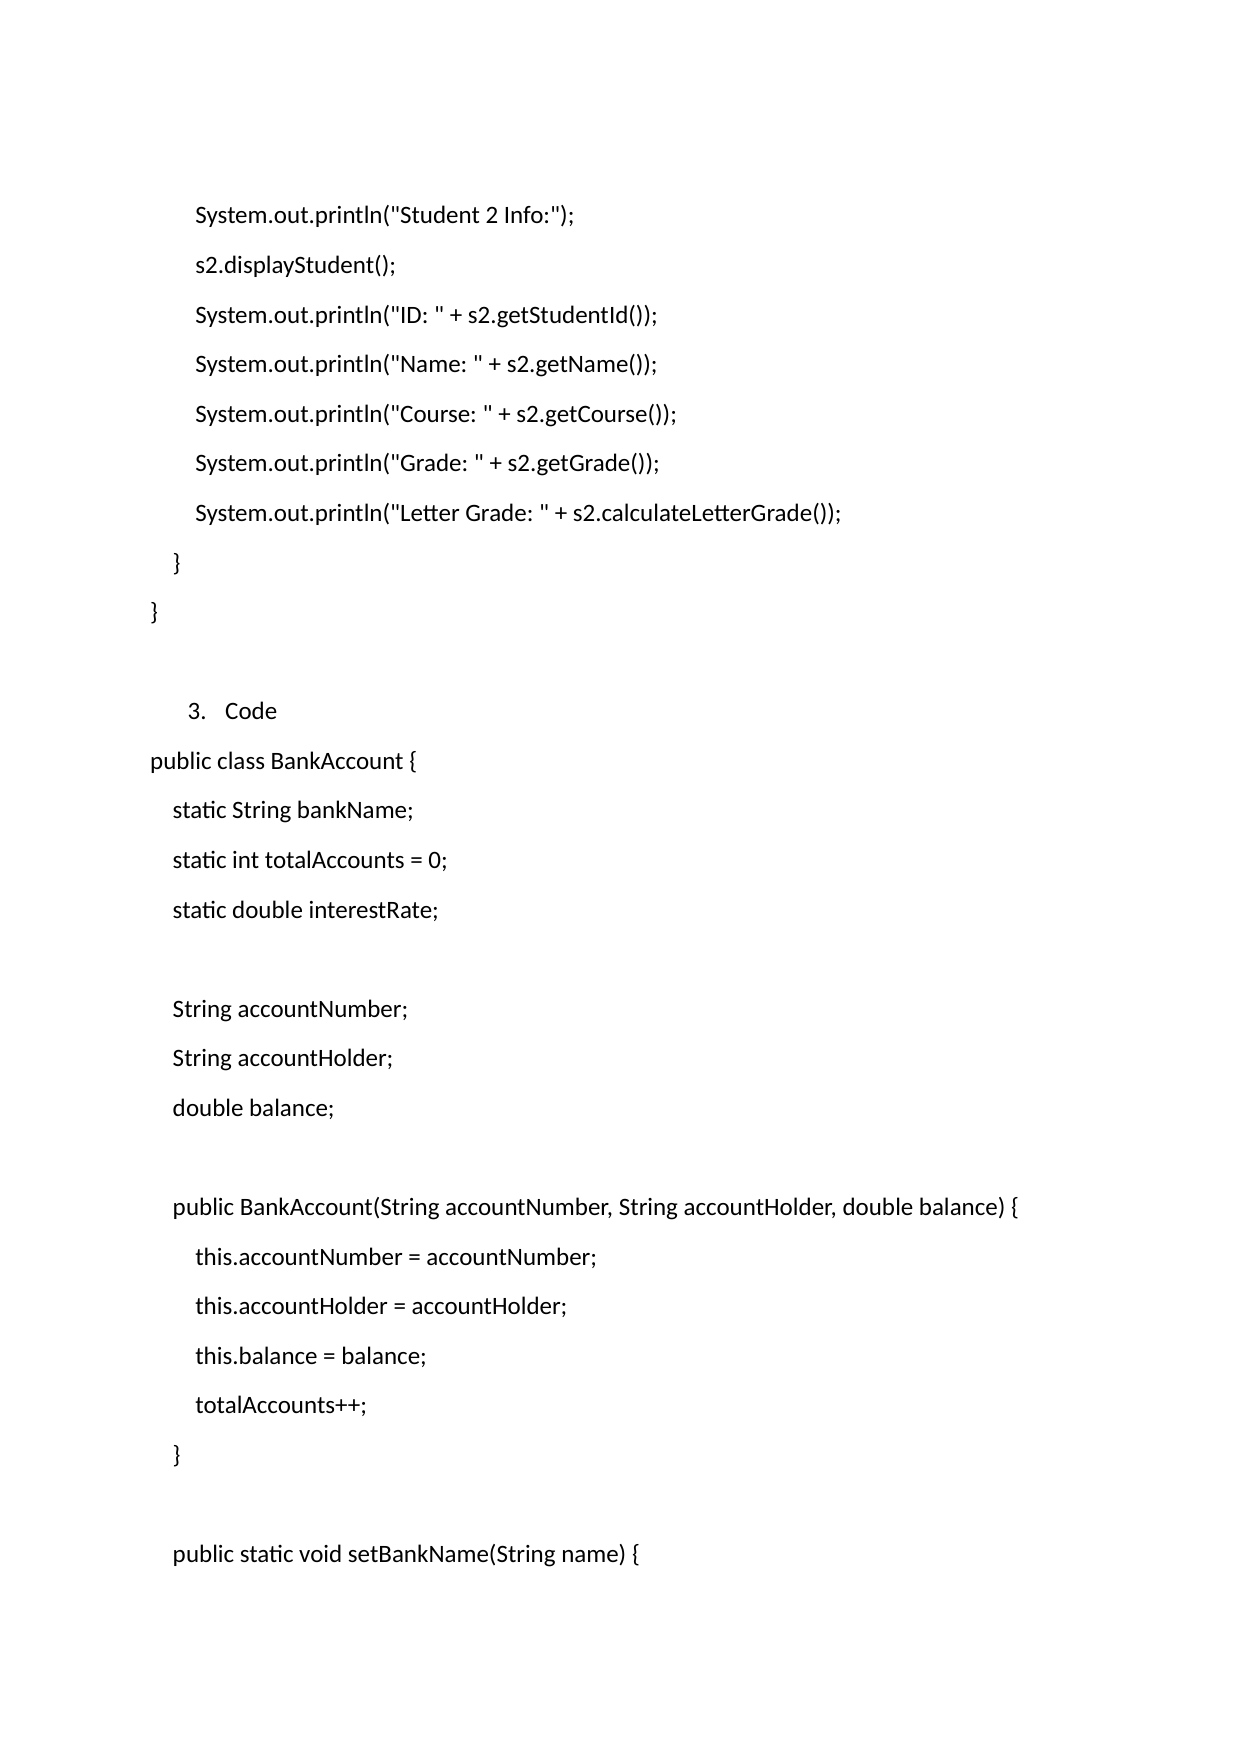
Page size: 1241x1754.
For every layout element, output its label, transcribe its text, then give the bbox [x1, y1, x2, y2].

text } [150, 596, 1090, 627]
text } [150, 1439, 1090, 1470]
text System.out.println("Student 2 Info:"); [150, 199, 1090, 230]
text public static void setBankName(String name) { [150, 1538, 1090, 1569]
text System.out.println("Letter Grade: " + s2.calculateLetterGrade()); [150, 497, 1090, 528]
text } [150, 547, 1090, 577]
text s2.displayStudent(); [150, 249, 1090, 280]
text String accountHolder; [150, 1042, 1090, 1073]
text public BankAccount(String accountNumber, String accountHolder, double balance) { [150, 1191, 1090, 1222]
text this.accountNumber = accountNumber; [150, 1241, 1090, 1271]
text static int totalAccounts = 0; [150, 844, 1090, 875]
text System.out.println("ID: " + s2.getStudentId()); [150, 299, 1090, 329]
text System.out.println("Grade: " + s2.getGrade()); [150, 447, 1090, 478]
text this.balance = balance; [150, 1340, 1090, 1371]
text System.out.println("Course: " + s2.getCourse()); [150, 398, 1090, 428]
text double balance; [150, 1092, 1090, 1123]
text String accountNumber; [150, 993, 1090, 1023]
text static double interestRate; [150, 894, 1090, 924]
text this.accountHolder = accountHolder; [150, 1290, 1090, 1321]
text System.out.println("Name: " + s2.getName()); [150, 348, 1090, 379]
text public class BankAccount { [150, 745, 1090, 776]
text static String bankName; [150, 794, 1090, 825]
list Code [187, 695, 1090, 726]
text totalAccounts++; [150, 1389, 1090, 1420]
